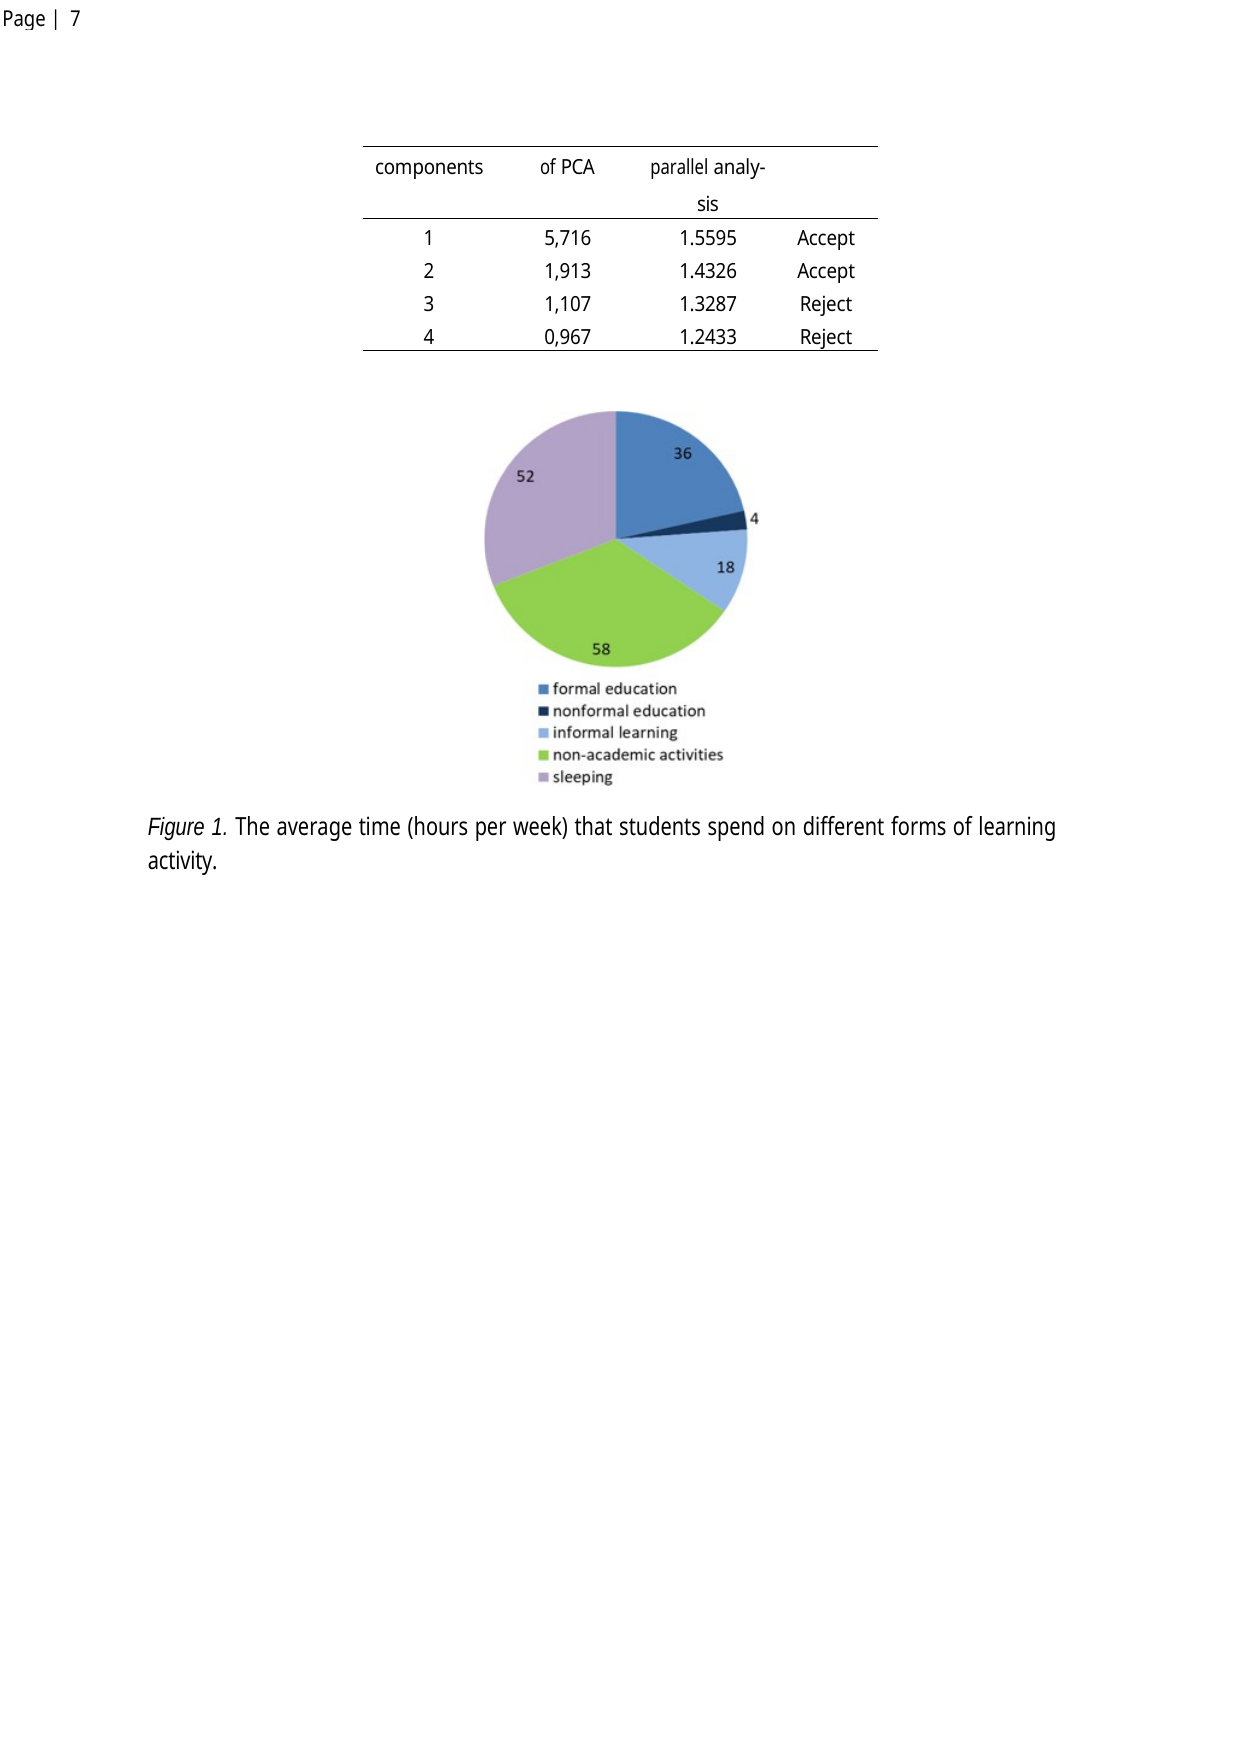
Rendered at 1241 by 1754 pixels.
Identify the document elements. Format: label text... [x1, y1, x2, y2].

table_cell Reject [780, 318, 878, 350]
table_header components [363, 147, 508, 218]
table_cell 1.2433 [625, 318, 780, 350]
text Figure 1. The average time (hours per week) that students spend on different forms of learning activity. [148, 432, 1105, 877]
table_header parallel analy- sis [625, 147, 780, 218]
table_cell 2 [363, 252, 508, 284]
table_cell 5,716 [508, 219, 624, 252]
table_cell Accept [780, 219, 878, 252]
table_cell 1.3287 [625, 285, 780, 317]
table_cell 0,967 [508, 318, 624, 350]
table_cell Accept [780, 252, 878, 284]
table_cell 3 [363, 285, 508, 317]
table_header of PCA [508, 147, 624, 218]
table_cell 1,107 [508, 285, 624, 317]
table_cell 1.4326 [625, 252, 780, 284]
table_cell Reject [780, 285, 878, 317]
table_cell 1.5595 [625, 219, 780, 252]
table_cell 1 [363, 219, 508, 252]
table_header [780, 147, 878, 218]
table_cell 1,913 [508, 252, 624, 284]
picture [484, 411, 760, 432]
table_cell 4 [363, 318, 508, 350]
